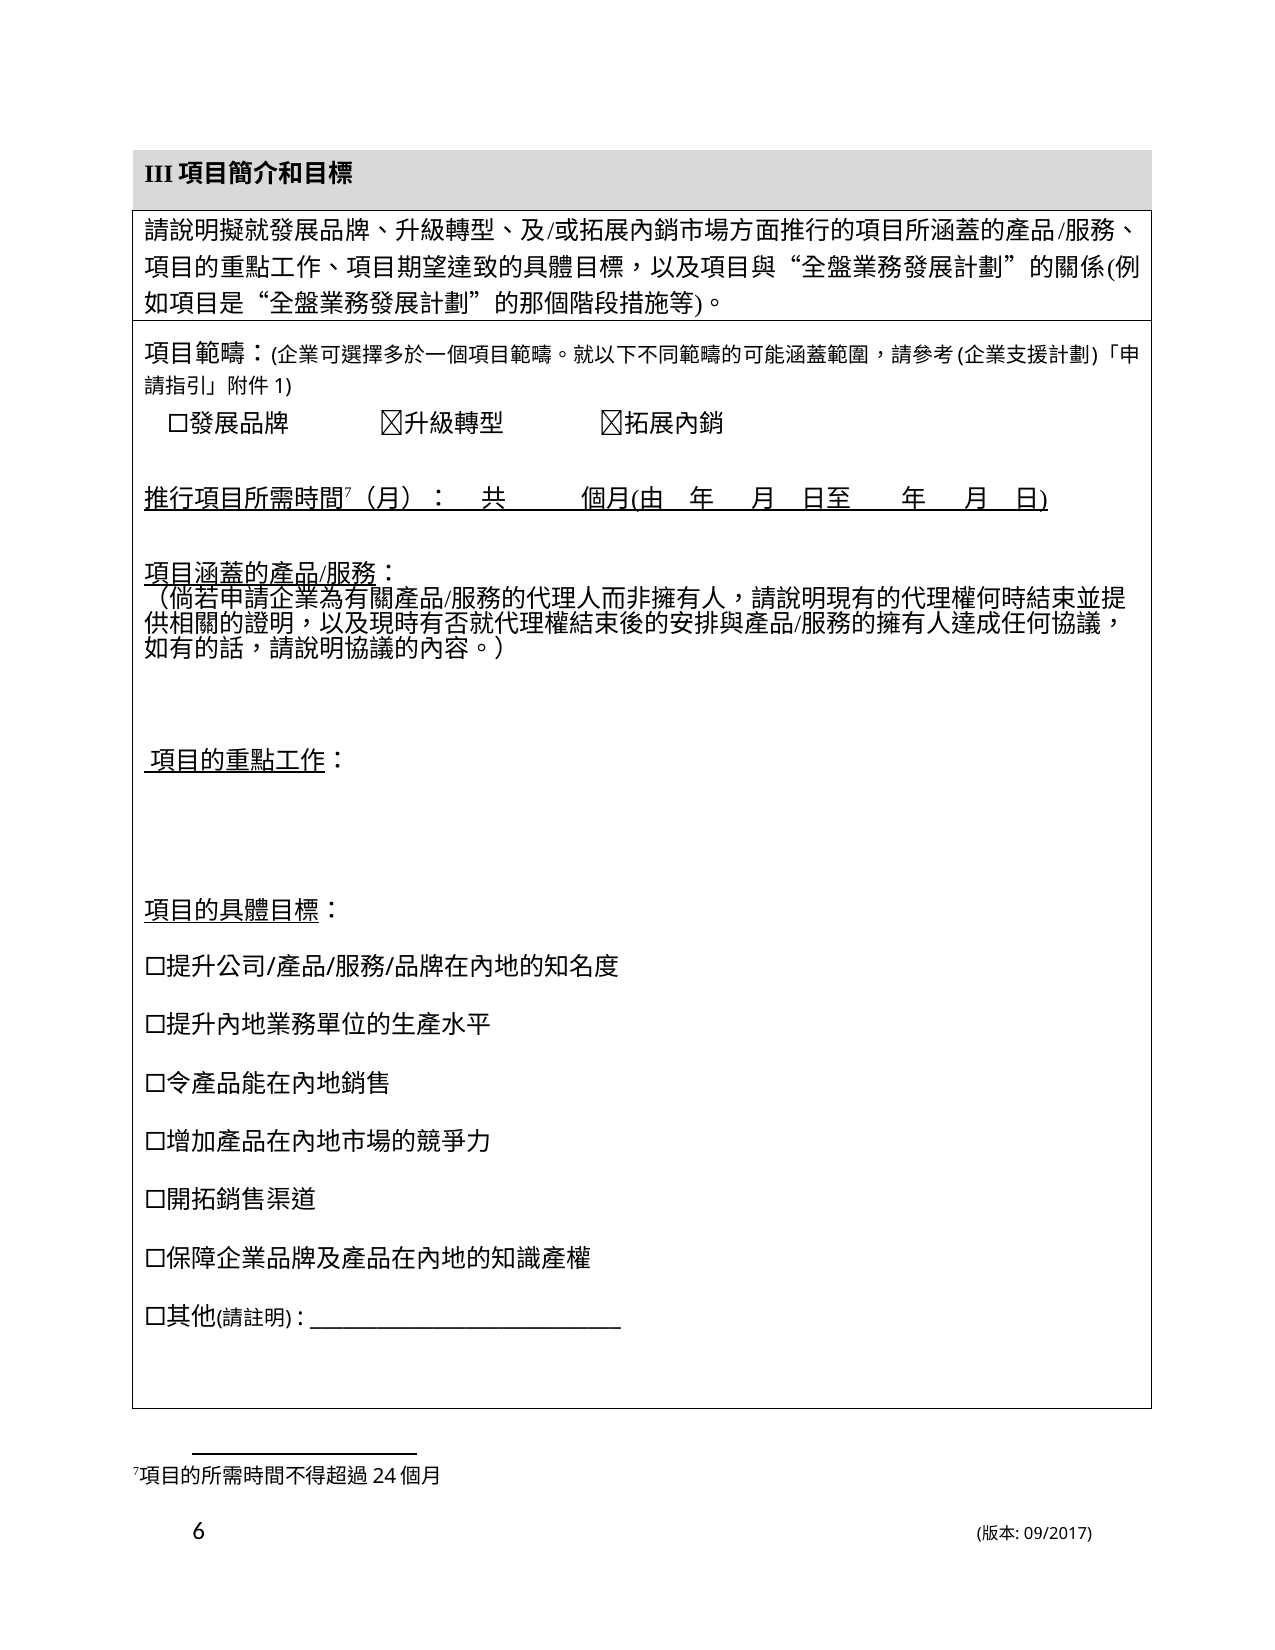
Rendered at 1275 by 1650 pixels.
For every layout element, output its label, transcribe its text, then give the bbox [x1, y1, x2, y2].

table_cell 項目範疇：(企業可選擇多於一個項目範疇。就以下不同範疇的可能涵蓋範圍，請參考(企業支援計劃)「申請指引」附件1) 發展品牌 升級轉型 拓展內銷 推行項目所需時間（月）： _共______個月(由__年___月__日至____年___月__日) 項目涵蓋的產品/服務： （倘若申請企業為有關產品/服務的代理人而非擁有人，請說明現有的代理權何時結束並提供相關的證明，以及現時有否就代理權結束後的安排與產品/服務的擁有人達成任何協議，如有的話，請說明協議的內容。） 項目的重點工作： 項目的具體目標： 提升公司/產品/服務/品牌在內地的知名度 提升內地業務單位的生產水平 令產品能在內地銷售 增加產品在內地市場的競爭力 開拓銷售渠道 保障企業品牌及產品在內地的知識產權 其他(請註明) : ____________________________ [133, 321, 1151, 1408]
table_header III項目簡介和目標 [133, 150, 1152, 210]
table_cell 請說明擬就發展品牌、升級轉型、及/或拓展內銷市場方面推行的項目所涵蓋的產品/服務、項目的重點工作、項目期望達致的具體目標，以及項目與“全盤業務發展計劃”的關係(例如項目是“全盤業務發展計劃”的那個階段措施等)。 [133, 211, 1151, 319]
